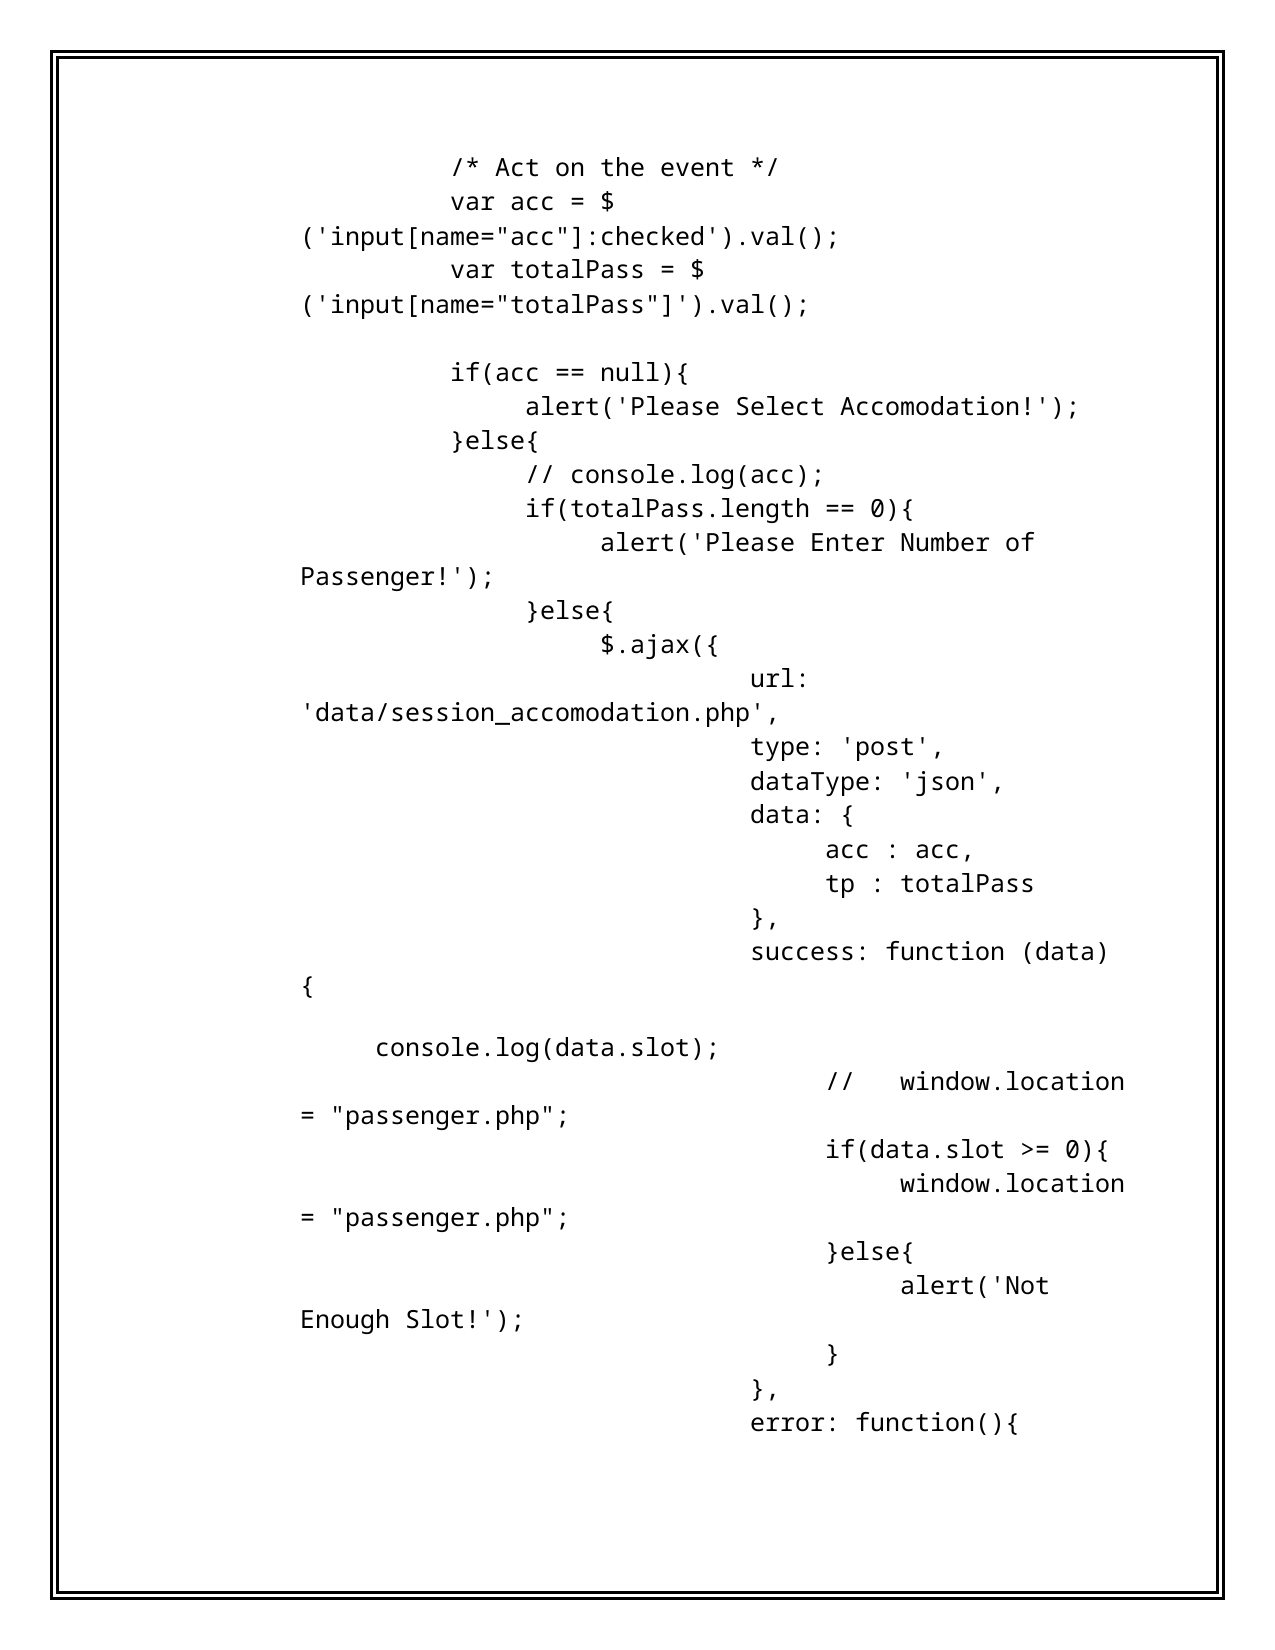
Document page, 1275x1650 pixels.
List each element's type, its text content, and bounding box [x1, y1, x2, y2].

list if(data.slot >= 0){ [300, 1132, 1125, 1166]
list var totalPass = $('input[name="totalPass"]').val(); [300, 252, 1125, 320]
list // window.location = "passenger.php"; [300, 1064, 1125, 1132]
list type: 'post', [300, 729, 1125, 763]
list $.ajax({ [300, 627, 1125, 661]
list var acc = $('input[name="acc"]:checked').val(); [300, 184, 1125, 252]
list acc : acc, [300, 831, 1125, 865]
list url: 'data/session_accomodation.php', [300, 661, 1125, 729]
list // console.log(acc); [300, 457, 1125, 491]
list } [300, 1336, 1125, 1370]
list }else{ [300, 593, 1125, 627]
list dataType: 'json', [300, 763, 1125, 797]
list tp : totalPass [300, 865, 1125, 899]
list }, [300, 899, 1125, 933]
list window.location = "passenger.php"; [300, 1166, 1125, 1234]
list error: function(){ [300, 1404, 1125, 1438]
list alert('Please Enter Number of Passenger!'); [300, 525, 1125, 593]
list }else{ [300, 1234, 1125, 1268]
list if(acc == null){ [300, 354, 1125, 388]
list success: function (data) { [300, 933, 1125, 1002]
list alert('Not Enough Slot!'); [300, 1268, 1125, 1336]
list }, [300, 1370, 1125, 1404]
list data: { [300, 797, 1125, 831]
list if(totalPass.length == 0){ [300, 491, 1125, 525]
list }else{ [300, 422, 1125, 457]
list console.log(data.slot); [300, 1002, 1125, 1064]
list /* Act on the event */ [300, 150, 1125, 184]
list alert('Please Select Accomodation!'); [300, 388, 1125, 422]
